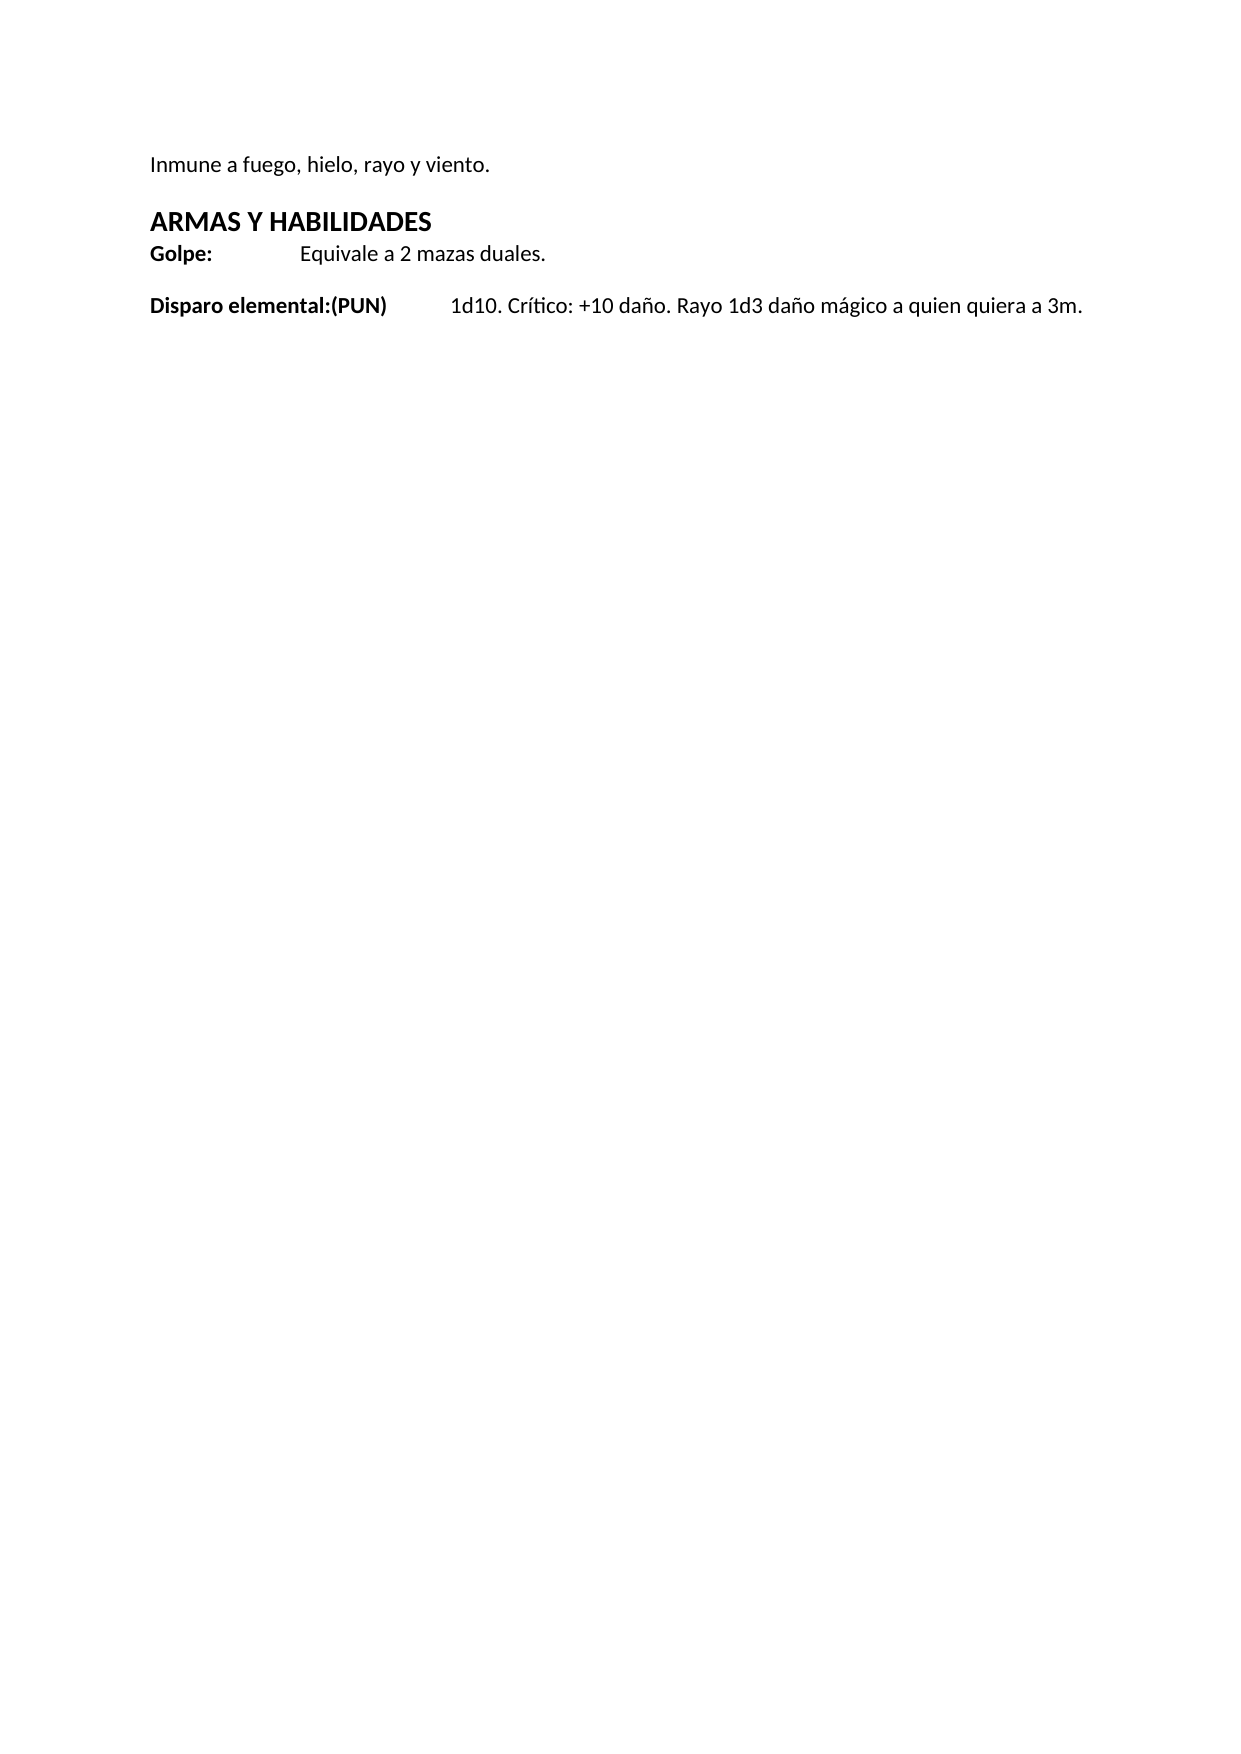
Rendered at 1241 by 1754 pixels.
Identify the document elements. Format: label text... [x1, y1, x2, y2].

text Inmune a fuego, hielo, rayo y viento. [150, 150, 1090, 178]
text ARMAS Y HABILIDADES Golpe: Equivale a 2 mazas duales. [150, 203, 1090, 267]
text Disparo elemental:(PUN) 1d10. Crítico: +10 daño. Rayo 1d3 daño mágico a quien quiera a 3m. [150, 292, 1090, 320]
